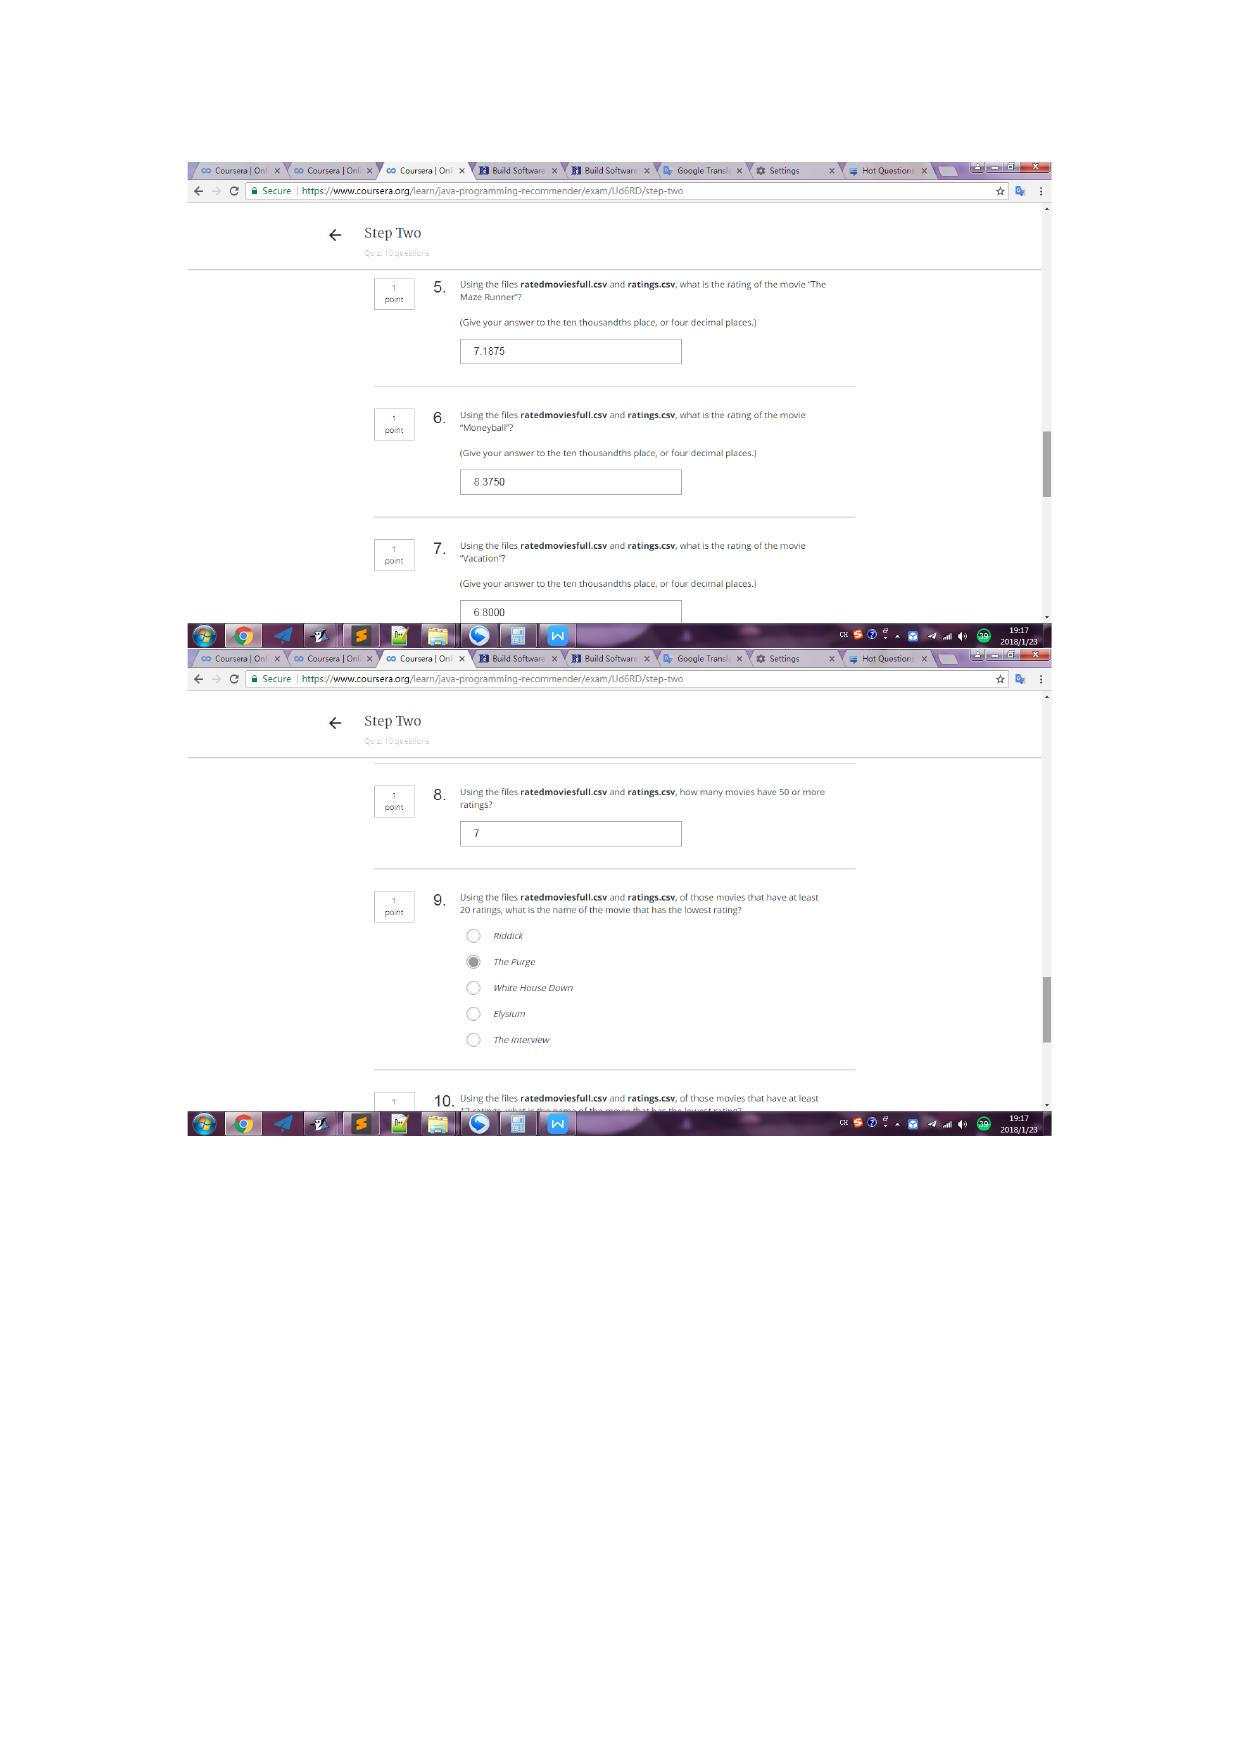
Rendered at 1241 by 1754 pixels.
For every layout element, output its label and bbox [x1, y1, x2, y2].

picture [187, 649, 1052, 1136]
picture [187, 162, 1052, 648]
